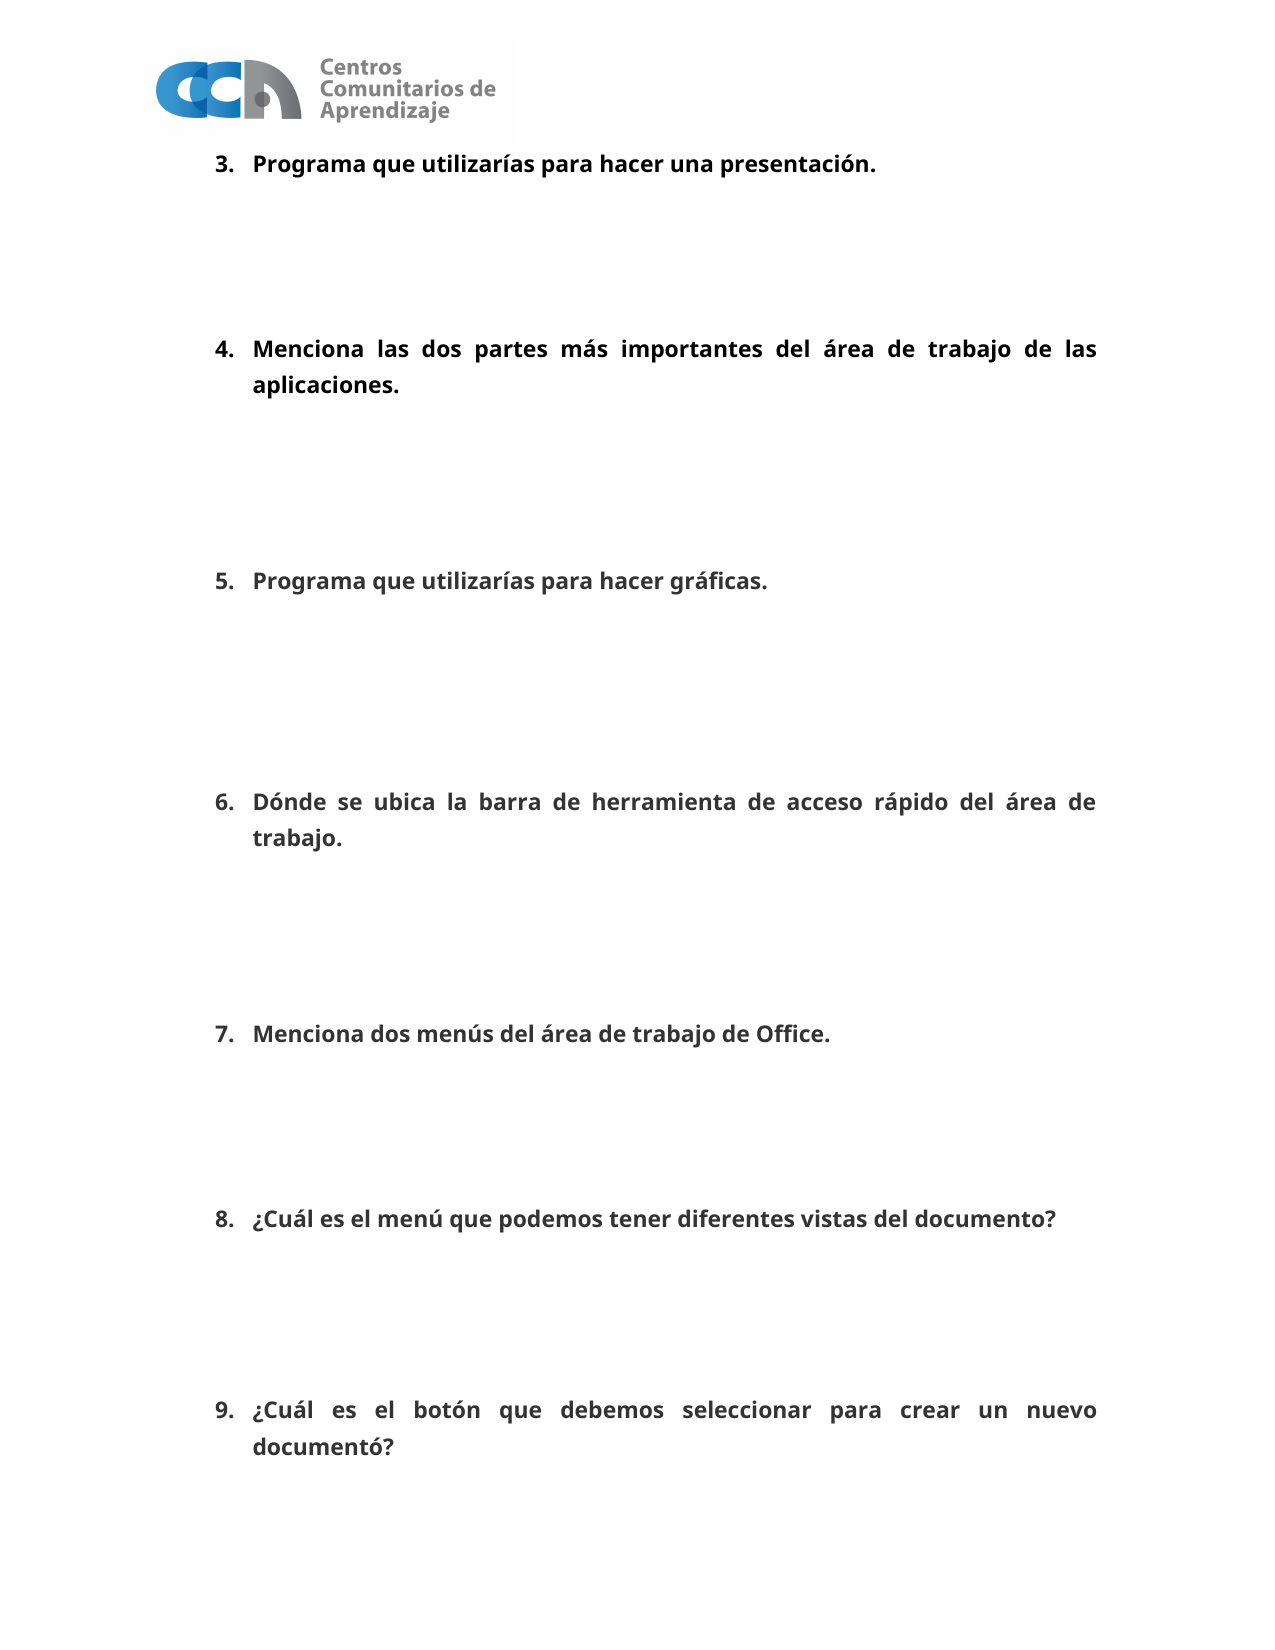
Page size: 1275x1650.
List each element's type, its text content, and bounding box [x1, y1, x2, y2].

list Programa que utilizarías para hacer gráficas. [215, 565, 1098, 596]
list Menciona dos menús del área de trabajo de Office. [215, 1018, 1098, 1049]
list Programa que utilizarías para hacer una presentación. [215, 148, 1098, 179]
list ¿Cuál es el menú que podemos tener diferentes vistas del documento? [215, 1203, 1098, 1234]
list ¿Cuál es el botón que debemos seleccionar para crear un nuevo documentó? [215, 1394, 1098, 1462]
list Dónde se ubica la barra de herramienta de acceso rápido del área de trabajo. [215, 786, 1098, 853]
picture [136, 33, 518, 147]
list Menciona las dos partes más importantes del área de trabajo de las aplicaciones. [215, 333, 1098, 400]
